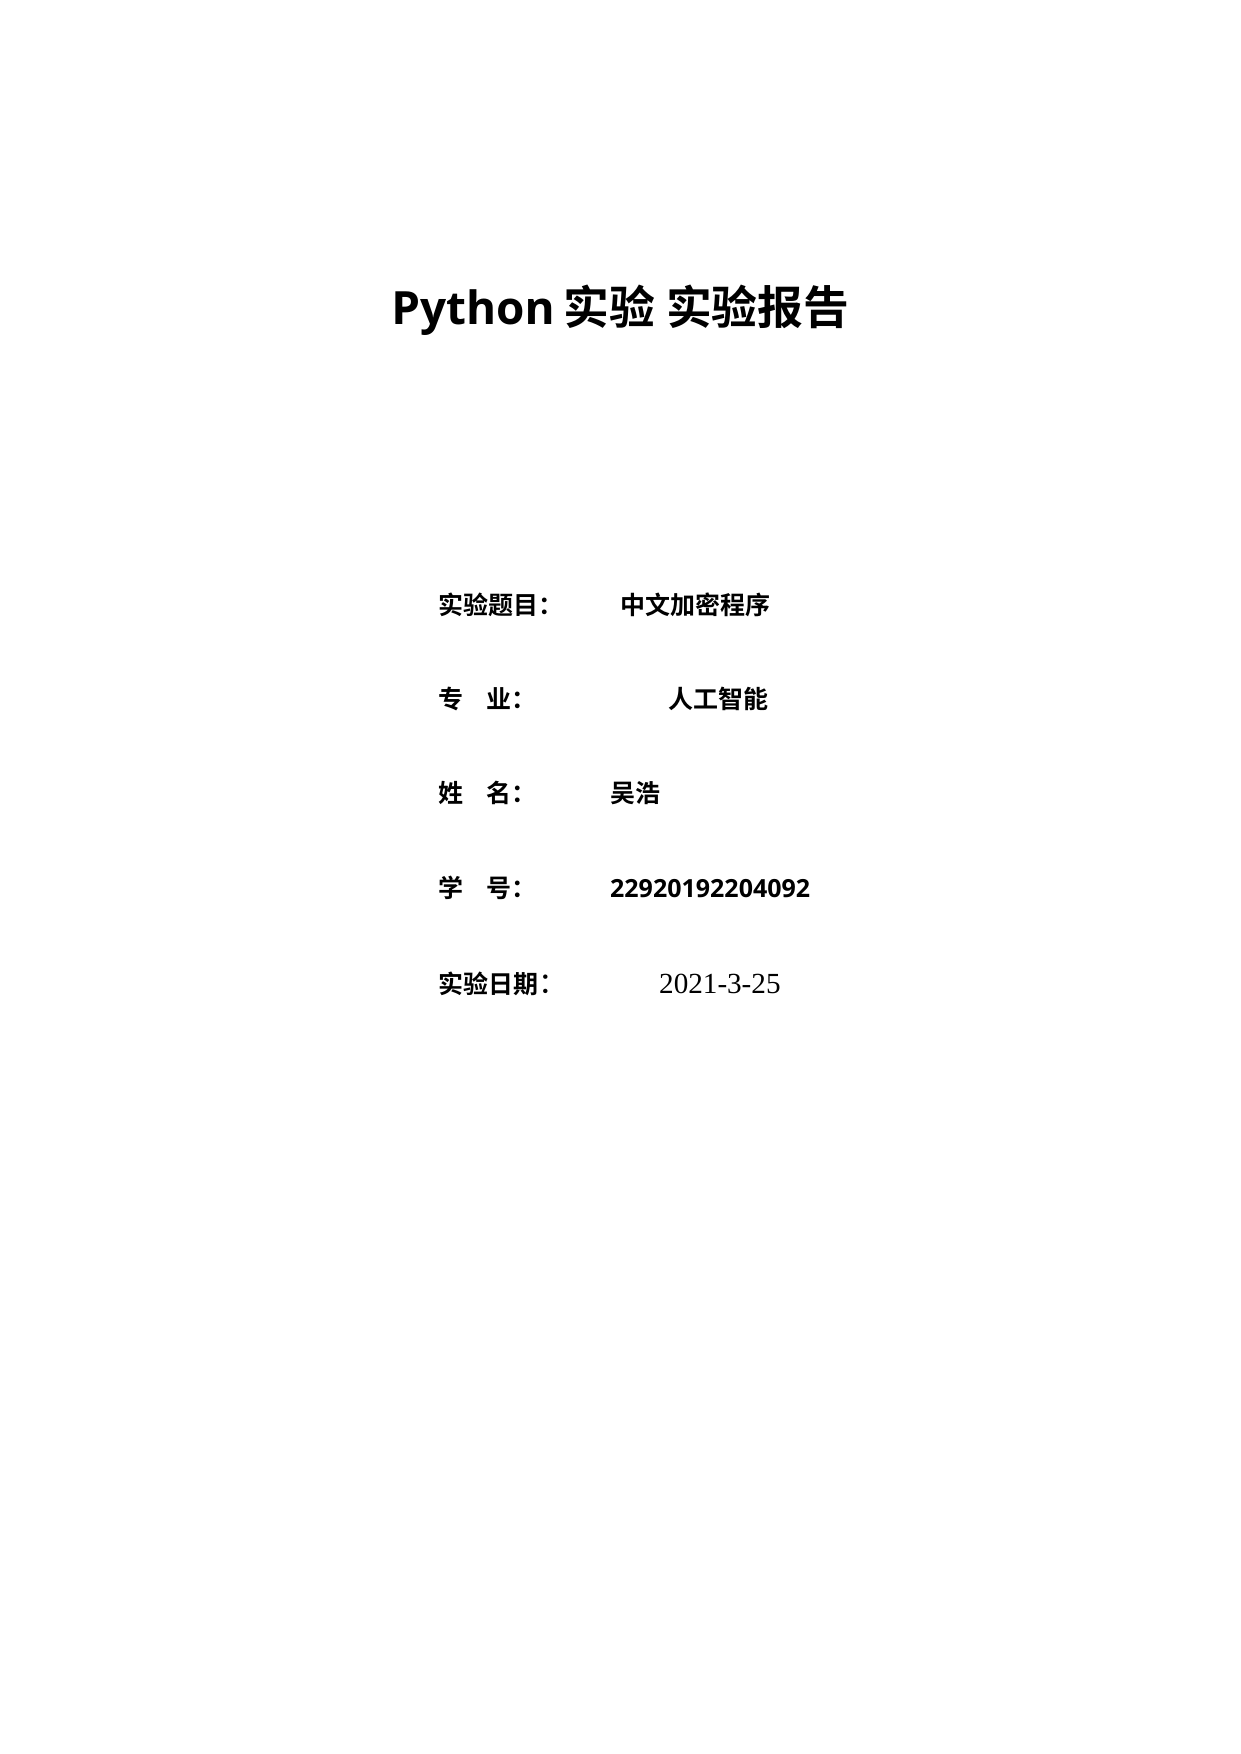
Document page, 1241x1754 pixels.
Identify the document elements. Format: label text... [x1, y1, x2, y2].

text 实验题目： 中文加密程序 [438, 571, 1053, 636]
text 学 号： 22920192204092 [438, 854, 1053, 919]
text 专 业： 人工智能 [438, 665, 1053, 730]
text Python实验 实验报告 [187, 256, 1053, 354]
text 实验日期： 2021-3-25 [438, 948, 1053, 1013]
text 姓 名： 吴浩 [438, 759, 1053, 824]
